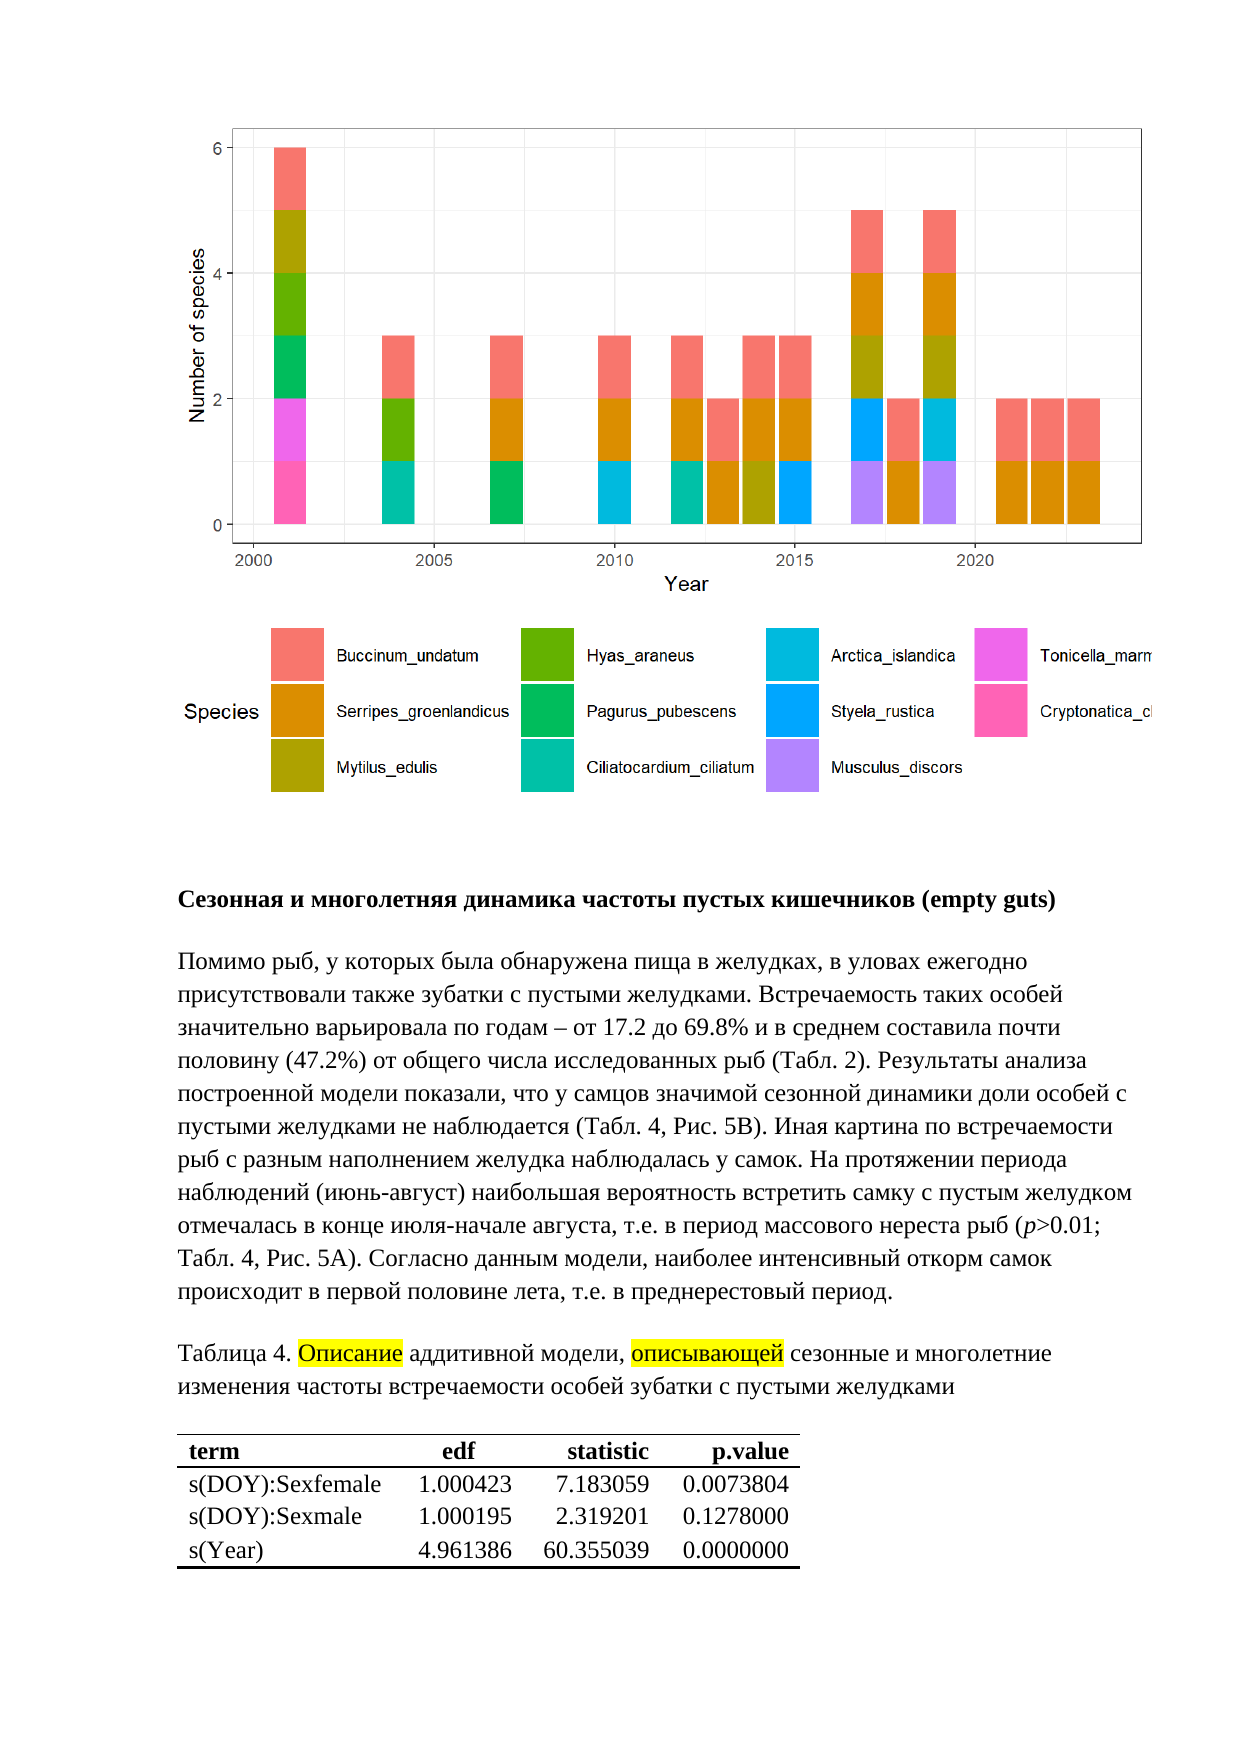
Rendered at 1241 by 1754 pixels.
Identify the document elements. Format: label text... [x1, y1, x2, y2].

table_header edf [394, 1435, 523, 1466]
table_cell s(DOY):Sexfemale [177, 1468, 394, 1499]
table_cell 2.319201 [523, 1499, 660, 1532]
table_header term [177, 1435, 394, 1466]
table_cell 7.183059 [523, 1468, 660, 1499]
table_cell s(DOY):Sexmale [177, 1499, 394, 1532]
table_cell 60.355039 [523, 1532, 660, 1566]
text Таблица 4. Описание аддитивной модели, описывающей сезонные и многолетние изменения частоты встречаемости особей зубатки с пустыми желудками [177, 1338, 1152, 1400]
text Помимо рыб, у которых была обнаружена пища в желудках, в уловах ежегодно присутствовали также зубатки с пустыми желудками. Встречаемость таких особей значительно варьировала по годам – от 17.2 до 69.8% и в среднем составила почти половину (47.2%) от общего числа исследованных рыб (Табл. 2). Результаты анализа построенной модели показали, что у самцов значимой сезонной динамики доли особей с пустыми желудками не наблюдается (Табл. 4, Рис. 5В). Иная картина по встречаемости рыб с разным наполнением желудка наблюдалась у самок. На протяжении периода наблюдений (июнь-август) наибольшая вероятность встретить самку с пустым желудком отмечалась в конце июля-начале августа, т.е. в период массового нереста рыб (р>0.01; Табл. 4, Рис. 5А). Согласно данным модели, наиболее интенсивный откорм самок происходит в первой половине лета, т.е. в преднерестовый период. [177, 946, 1152, 1305]
text Сезонная и многолетняя динамика частоты пустых кишечников (empty guts) [177, 884, 1152, 913]
table_cell 1.000195 [394, 1499, 523, 1532]
table_header p.value [660, 1435, 800, 1466]
table_header statistic [523, 1435, 660, 1466]
picture [177, 118, 1152, 815]
table_cell s(Year) [177, 1532, 394, 1566]
table_cell 1.000423 [394, 1468, 523, 1499]
table_cell 0.1278000 [660, 1499, 800, 1532]
table_cell 0.0000000 [660, 1532, 800, 1566]
table_cell 4.961386 [394, 1532, 523, 1566]
table_cell 0.0073804 [660, 1468, 800, 1499]
